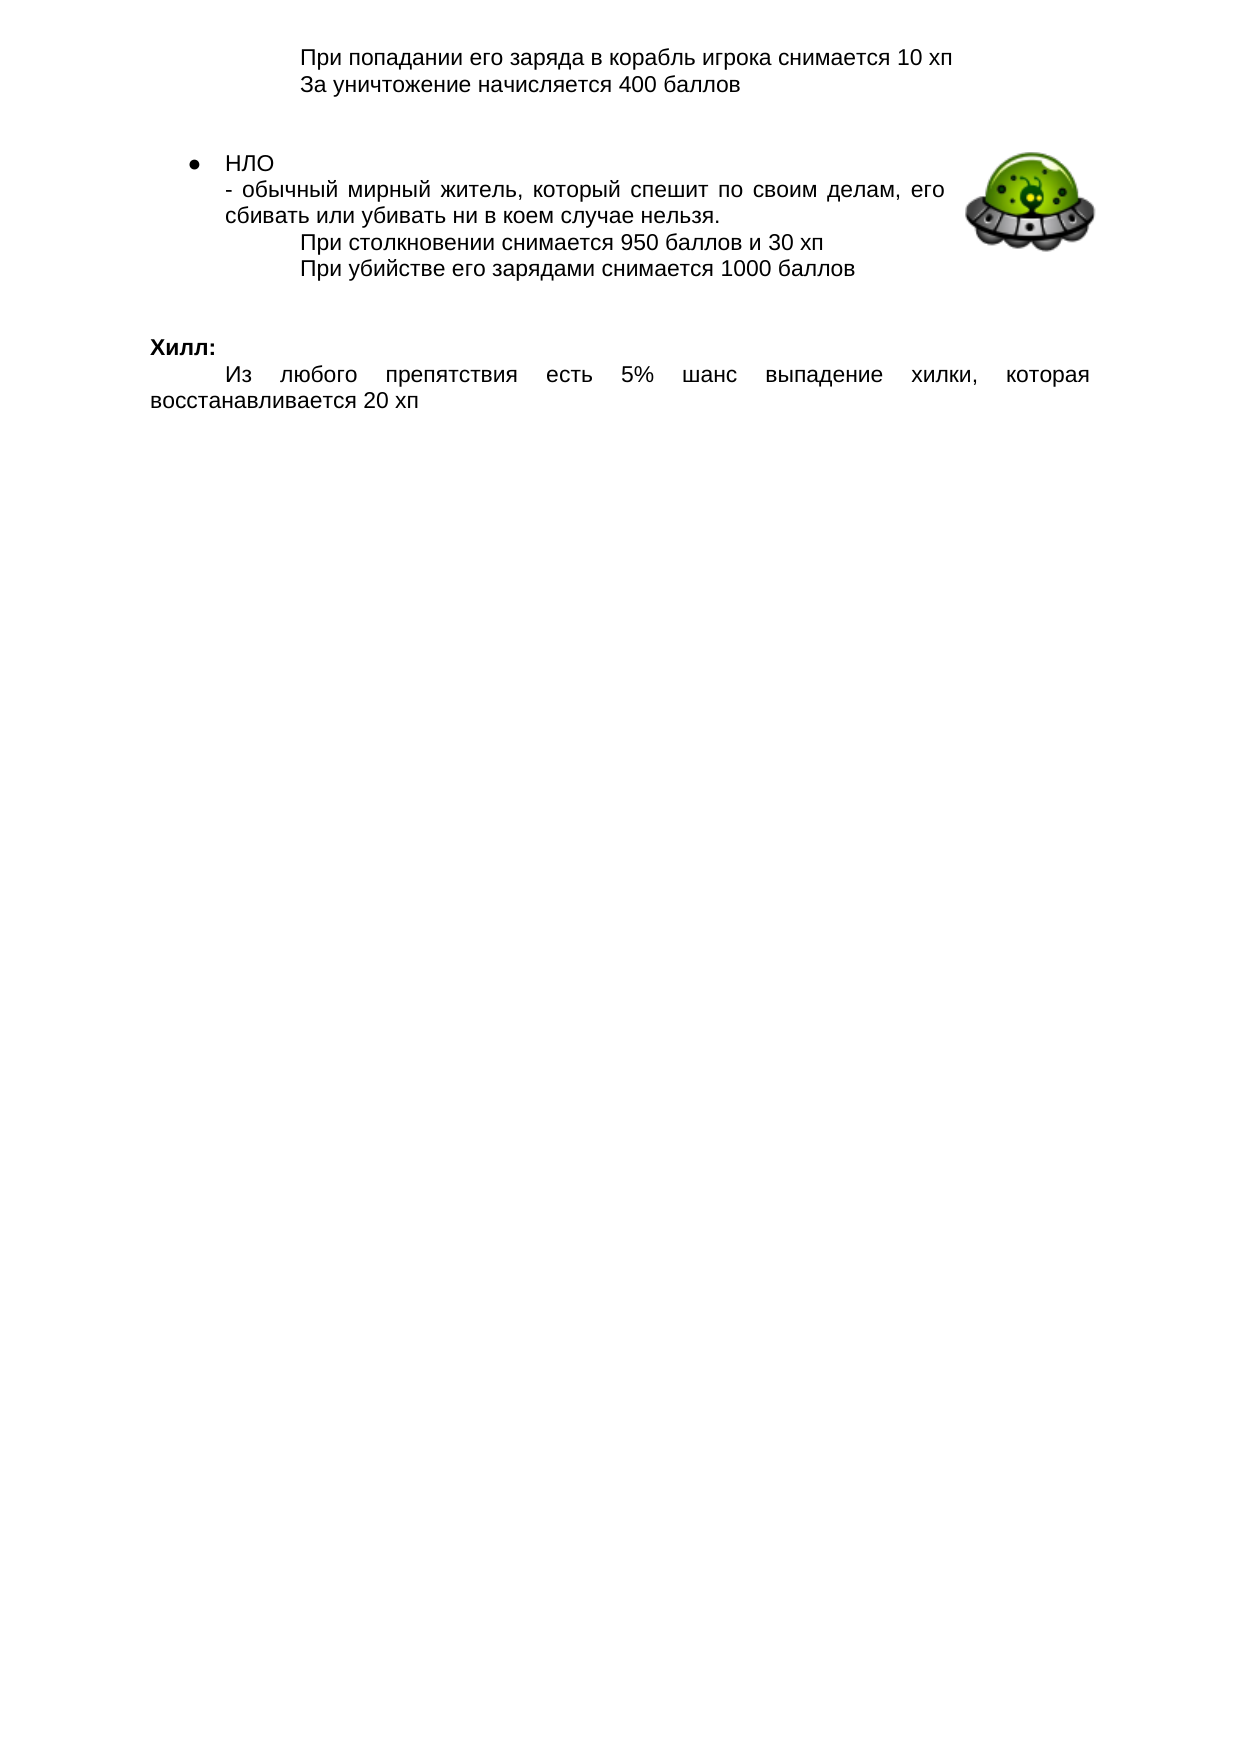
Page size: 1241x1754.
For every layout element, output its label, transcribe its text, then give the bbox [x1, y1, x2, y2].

text При попадании его заряда в корабль игрока снимается 10 хп [225, 44, 1090, 71]
list НЛО [187, 150, 1090, 176]
picture [964, 151, 1097, 255]
text Хилл: [150, 334, 1090, 361]
text При убийстве его зарядами снимается 1000 баллов [300, 255, 1090, 281]
text За уничтожение начисляется 400 баллов [225, 71, 1090, 97]
text - обычный мирный житель, который спешит по своим делам, его сбивать или убивать ни в коем случае нельзя. [225, 176, 964, 229]
text Из любого препятствия есть 5% шанс выпадение хилки, которая восстанавливается 20 хп [150, 361, 1090, 413]
text При столкновении снимается 950 баллов и 30 хп [300, 229, 964, 255]
